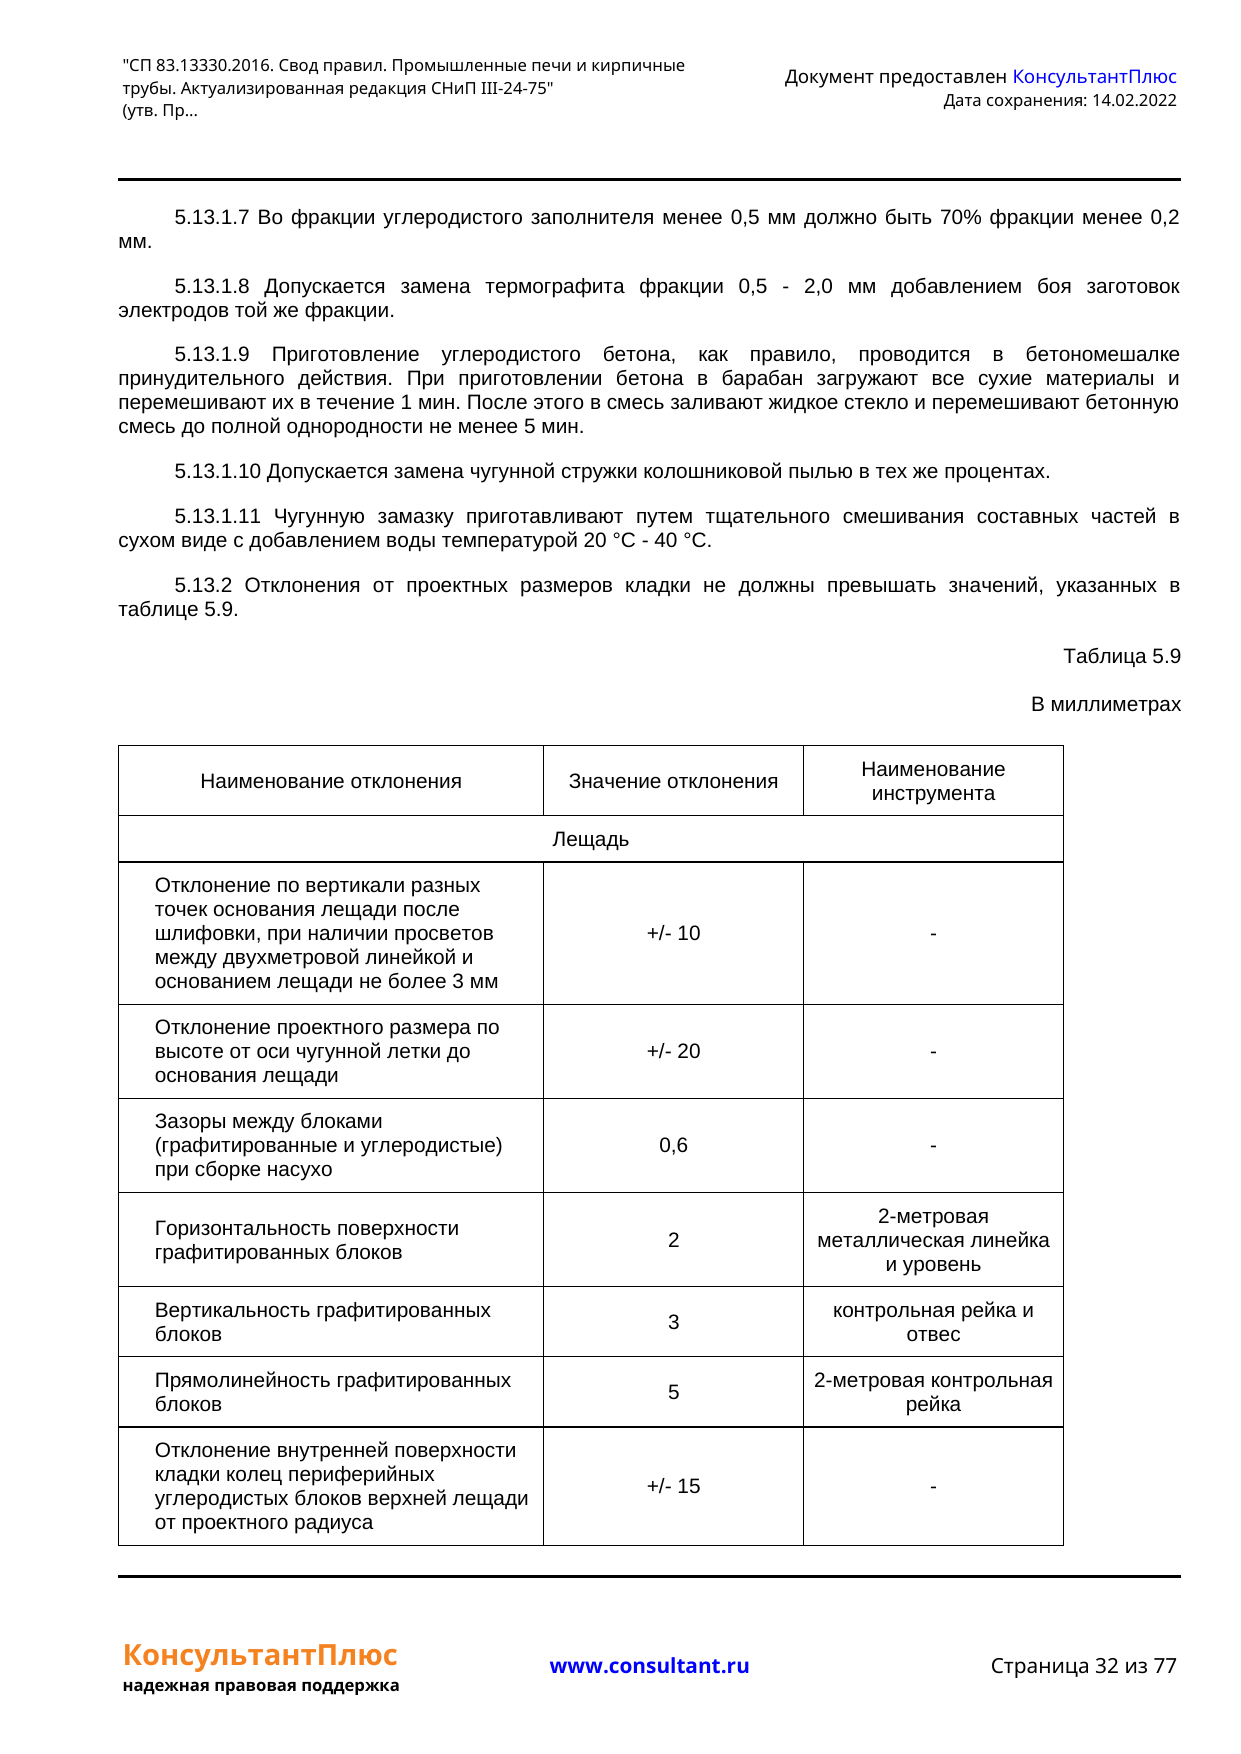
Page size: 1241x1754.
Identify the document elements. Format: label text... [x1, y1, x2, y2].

table_cell Вертикальность графитированных блоков [119, 1287, 543, 1356]
table_cell Отклонение по вертикали разных точек основания лещади после шлифовки, при наличии просветов между двухметровой линейкой и основанием лещади не более 3 мм [119, 863, 543, 1003]
table_cell 0,6 [544, 1099, 803, 1192]
table_cell +/- 15 [544, 1428, 803, 1544]
table_cell 3 [544, 1287, 803, 1356]
table_cell - [804, 863, 1063, 1003]
text 5.13.1.11 Чугунную замазку приготавливают путем тщательного смешивания составных частей в сухом виде с добавлением воды температурой 20 °C - 40 °C. [118, 504, 1181, 552]
table_cell Лещадь [119, 816, 1063, 861]
table_cell +/- 20 [544, 1005, 803, 1098]
table_cell контрольная рейка и отвес [804, 1287, 1063, 1356]
text 5.13.1.8 Допускается замена термографита фракции 0,5 - 2,0 мм добавлением боя заготовок электродов той же фракции. [118, 273, 1181, 321]
table_header Наименование инструмента [804, 746, 1063, 815]
table_cell 2 [544, 1193, 803, 1286]
table_cell - [804, 1005, 1063, 1098]
text 5.13.1.7 Во фракции углеродистого заполнителя менее 0,5 мм должно быть 70% фракции менее 0,2 мм. [118, 205, 1181, 253]
table_header Наименование отклонения [119, 746, 543, 815]
table_cell - [804, 1099, 1063, 1192]
table_cell Горизонтальность поверхности графитированных блоков [119, 1193, 543, 1286]
text Таблица 5.9 [118, 644, 1181, 668]
table_cell 2-метровая металлическая линейка и уровень [804, 1193, 1063, 1286]
text 5.13.1.9 Приготовление углеродистого бетона, как правило, проводится в бетономешалке принудительного действия. При приготовлении бетона в барабан загружают все сухие материалы и перемешивают их в течение 1 мин. После этого в смесь заливают жидкое стекло и перемешивают бетонную смесь до полной однородности не менее 5 мин. [118, 342, 1181, 438]
table_cell 5 [544, 1357, 803, 1426]
table_cell 2-метровая контрольная рейка [804, 1357, 1063, 1426]
table_cell Отклонение внутренней поверхности кладки колец периферийных углеродистых блоков верхней лещади от проектного радиуса [119, 1428, 543, 1544]
table_cell Зазоры между блоками (графитированные и углеродистые) при сборке насухо [119, 1099, 543, 1192]
text 5.13.2 Отклонения от проектных размеров кладки не должны превышать значений, указанных в таблице 5.9. [118, 572, 1181, 620]
table_cell Прямолинейность графитированных блоков [119, 1357, 543, 1426]
text В миллиметрах [118, 692, 1181, 716]
text 5.13.1.10 Допускается замена чугунной стружки колошниковой пылью в тех же процентах. [118, 459, 1181, 483]
table_cell - [804, 1428, 1063, 1544]
table_cell +/- 10 [544, 863, 803, 1003]
table_header Значение отклонения [544, 746, 803, 815]
table_cell Отклонение проектного размера по высоте от оси чугунной летки до основания лещади [119, 1005, 543, 1098]
